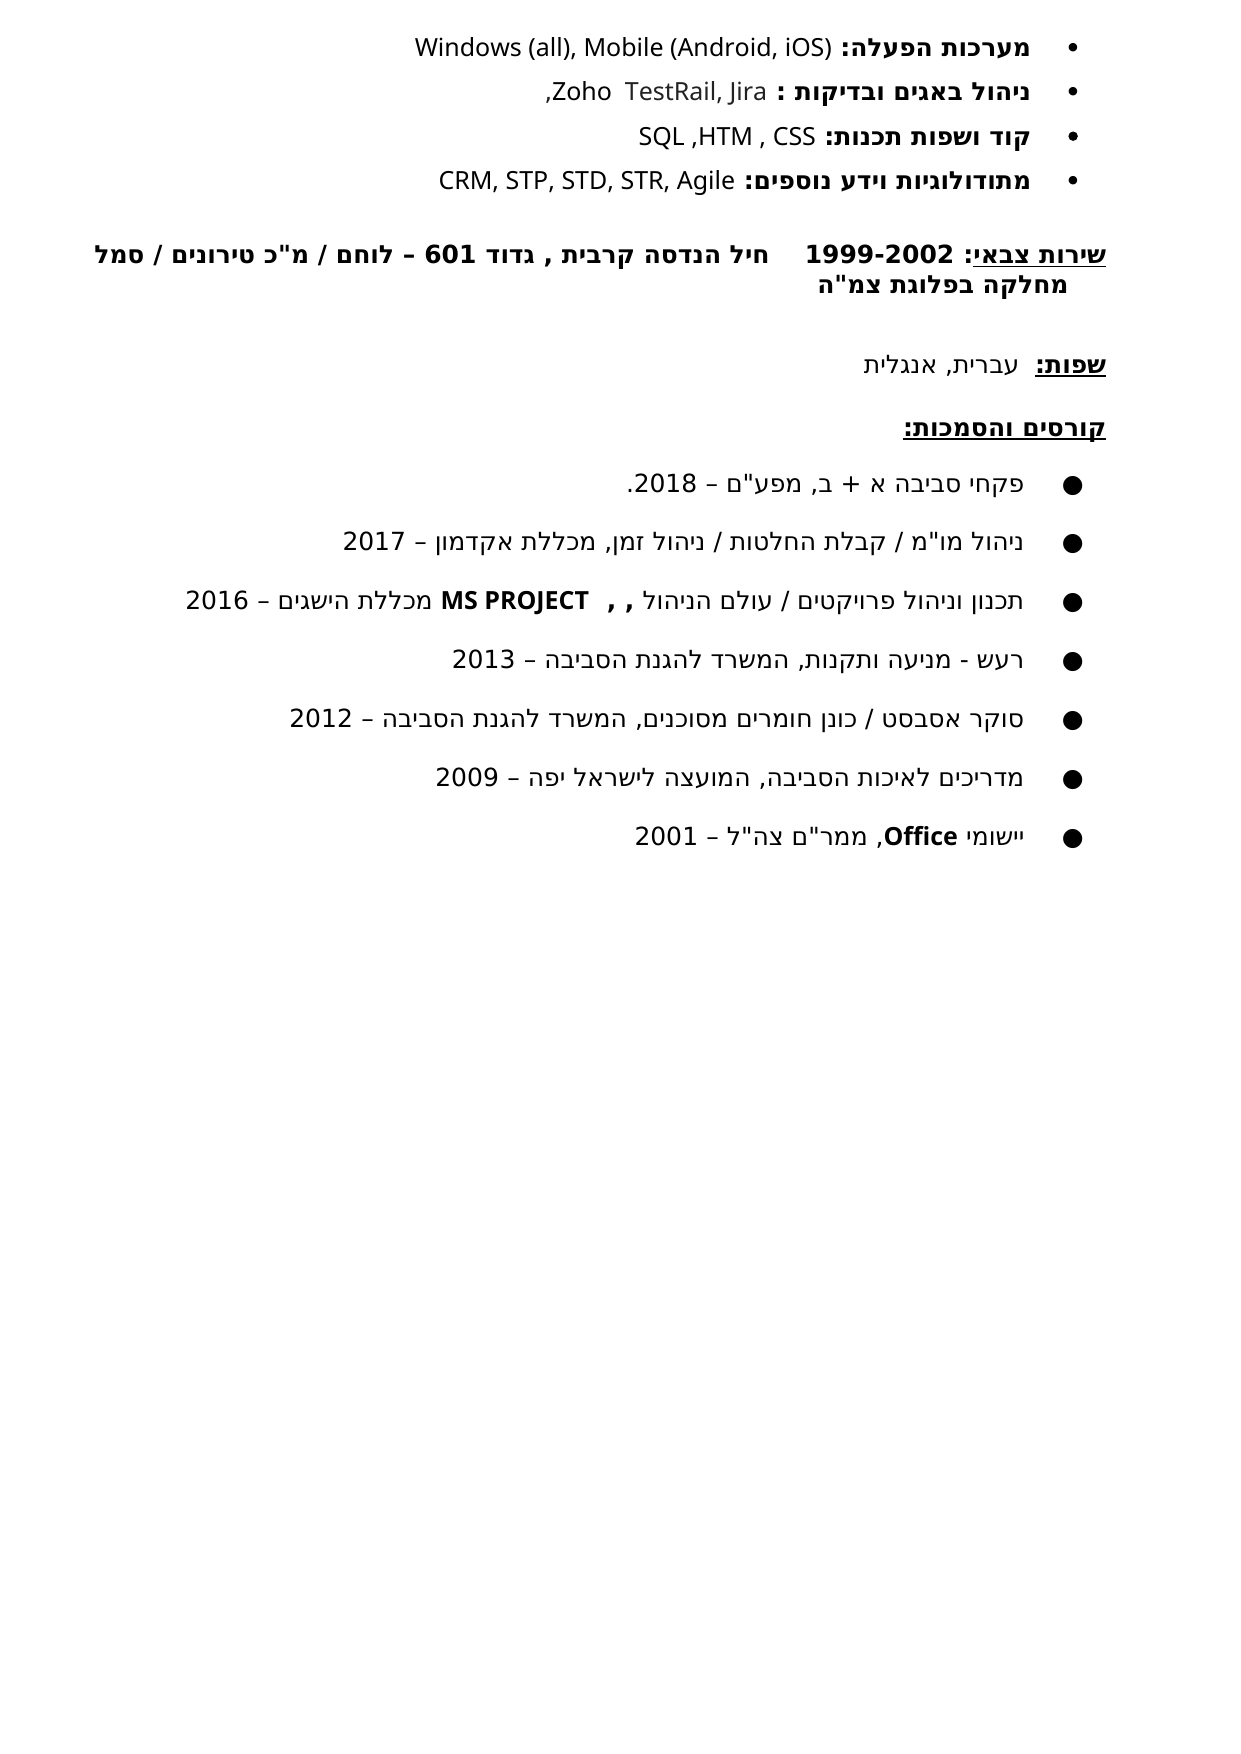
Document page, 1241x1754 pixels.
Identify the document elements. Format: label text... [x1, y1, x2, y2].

list יישומי Office, ממר"ם צה"ל – 2001 [94, 808, 1062, 859]
list רעש - מניעה ותקנות, המשרד להגנת הסביבה – 2013 [94, 632, 1062, 683]
list ניהול באגים ובדיקות : Zoho TestRail, Jira, [94, 74, 619, 108]
list פקחי סביבה א + ב, מפע"ם – 2018. [94, 455, 1062, 506]
list סוקר אסבסט / כונן חומרים מסוכנים, המשרד להגנת הסביבה – 2012 [94, 690, 1062, 742]
list תכנון וניהול פרויקטים / עולם הניהול , , MS PROJECT מכללת הישגים – 2016 [94, 573, 1062, 624]
list קוד ושפות תכנות: SQL ,HTM , CSS [94, 118, 1069, 152]
list מערכות הפעלה: Windows (all), Mobile (Android, iOS) [94, 29, 1069, 64]
text שירות צבאי: 1999-2002 חיל הנדסה קרבית , גדוד 601 – לוחם / מ"כ טירונים / סמל מחלקה בפלוגת צמ"ה [94, 241, 1106, 299]
list מתודולוגיות וידע נוספים: CRM, STP, STD, STR, Agile [94, 162, 1069, 196]
list מדריכים לאיכות הסביבה, המועצה לישראל יפה – 2009 [94, 749, 1062, 801]
list ניהול מו"מ / קבלת החלטות / ניהול זמן, מכללת אקדמון – 2017 [94, 514, 1062, 565]
text שפות: עברית, אנגלית [94, 350, 1106, 379]
list ניהול באגים ובדיקות : Zoho TestRail, Jira, [767, 74, 1069, 108]
text קורסים והסמכות: [94, 413, 1106, 442]
